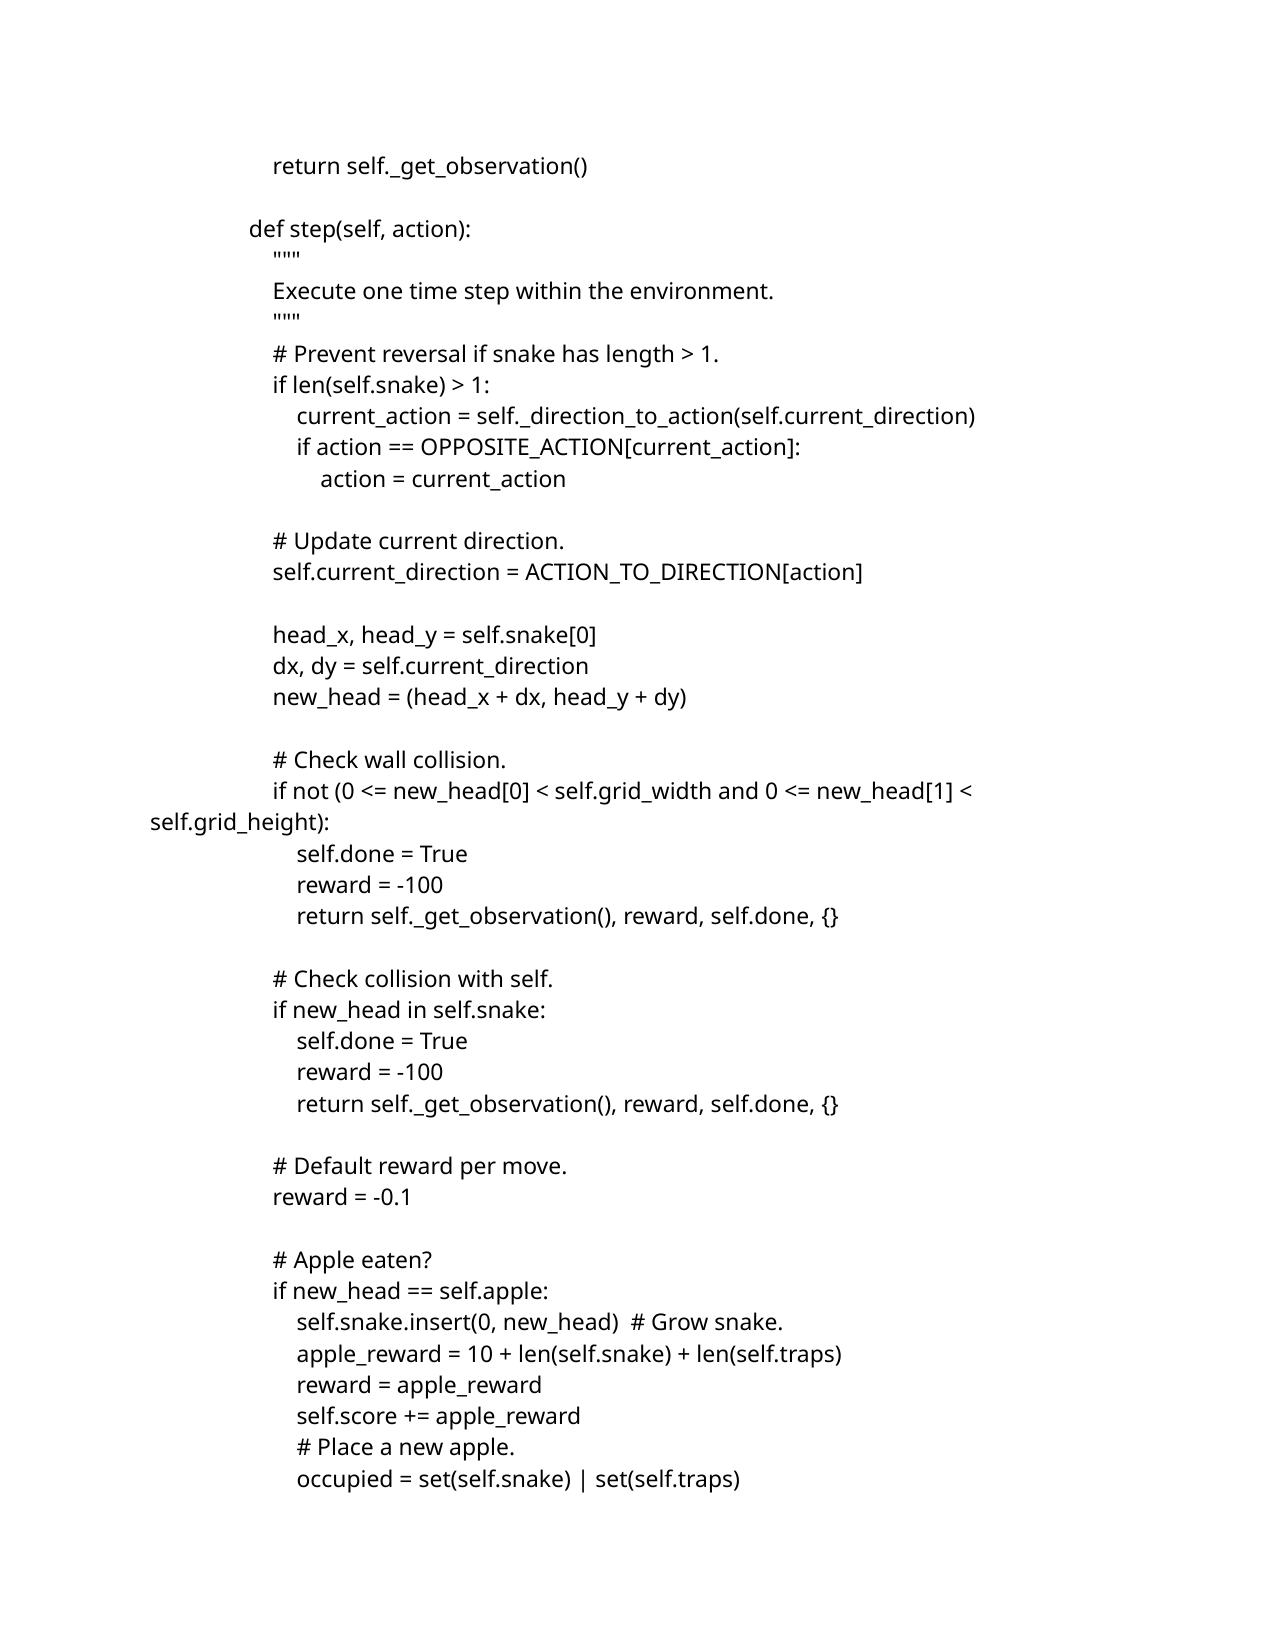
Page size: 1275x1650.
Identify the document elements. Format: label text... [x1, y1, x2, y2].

text # Update current direction. [150, 525, 1125, 556]
text reward = apple_reward [150, 1369, 1125, 1400]
text # Check collision with self. [150, 962, 1125, 994]
text # Default reward per move. [150, 1150, 1125, 1181]
text Execute one time step within the environment. [150, 275, 1125, 306]
text apple_reward = 10 + len(self.snake) + len(self.traps) [150, 1337, 1125, 1369]
text return self._get_observation(), reward, self.done, {} [150, 1087, 1125, 1119]
text new_head = (head_x + dx, head_y + dy) [150, 681, 1125, 712]
text self.done = True [150, 837, 1125, 869]
text action = current_action [150, 462, 1125, 494]
text """ [150, 306, 1125, 337]
text reward = -100 [150, 869, 1125, 900]
text if new_head == self.apple: [150, 1275, 1125, 1306]
text return self._get_observation() [150, 150, 1125, 181]
text self.current_direction = ACTION_TO_DIRECTION[action] [150, 556, 1125, 587]
text self.snake.insert(0, new_head) # Grow snake. [150, 1306, 1125, 1337]
text def step(self, action): [150, 212, 1125, 244]
text # Place a new apple. [150, 1431, 1125, 1462]
text if new_head in self.snake: [150, 994, 1125, 1025]
text if action == OPPOSITE_ACTION[current_action]: [150, 431, 1125, 462]
text if not (0 <= new_head[0] < self.grid_width and 0 <= new_head[1] < self.grid_height): [150, 775, 1125, 837]
text self.done = True [150, 1025, 1125, 1056]
text self.score += apple_reward [150, 1400, 1125, 1431]
text """ [150, 244, 1125, 275]
text reward = -100 [150, 1056, 1125, 1087]
text current_action = self._direction_to_action(self.current_direction) [150, 400, 1125, 431]
text # Apple eaten? [150, 1244, 1125, 1275]
text # Check wall collision. [150, 744, 1125, 775]
text head_x, head_y = self.snake[0] [150, 619, 1125, 650]
text if len(self.snake) > 1: [150, 369, 1125, 400]
text # Prevent reversal if snake has length > 1. [150, 337, 1125, 369]
text dx, dy = self.current_direction [150, 650, 1125, 681]
text return self._get_observation(), reward, self.done, {} [150, 900, 1125, 931]
text reward = -0.1 [150, 1181, 1125, 1212]
text occupied = set(self.snake) | set(self.traps) [150, 1462, 1125, 1494]
